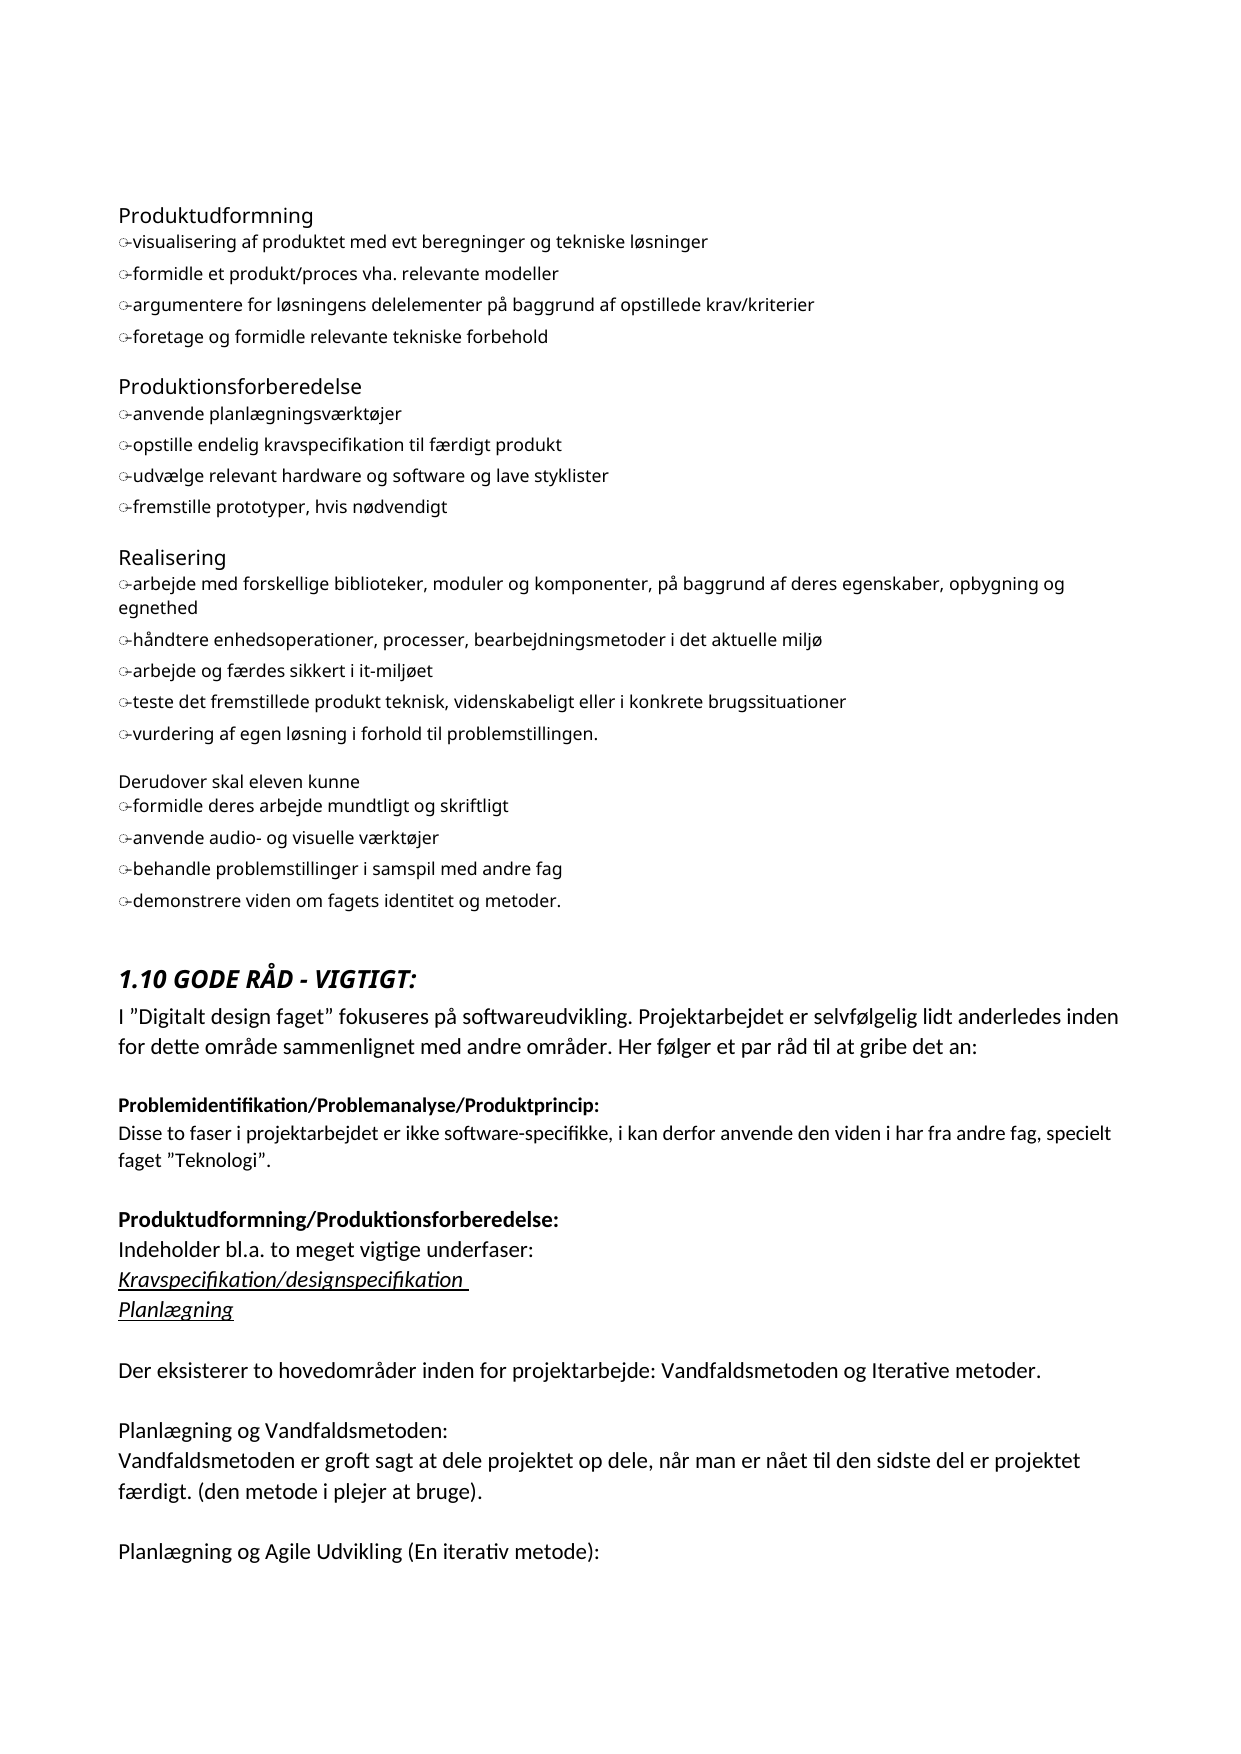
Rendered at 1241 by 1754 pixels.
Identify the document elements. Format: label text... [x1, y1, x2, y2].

text Planlægning [118, 1296, 1122, 1324]
text Der eksisterer to hovedområder inden for projektarbejde: Vandfaldsmetoden og Iterative metoder. [118, 1356, 1122, 1384]
text ̶ foretage og formidle relevante tekniske forbehold [118, 324, 1122, 348]
text Kravspecifikation/designspecifikation [118, 1265, 1122, 1293]
text Produktionsforberedelse [118, 372, 1122, 401]
text ̶ behandle problemstillinger i samspil med andre fag [118, 857, 1122, 881]
text ̶ håndtere enhedsoperationer, processer, bearbejdningsmetoder i det aktuelle miljø [118, 627, 1122, 651]
text ̶ vurdering af egen løsning i forhold til problemstillingen. [118, 721, 1122, 746]
text ̶ formidle deres arbejde mundtligt og skriftligt [118, 794, 1122, 818]
text Indeholder bl.a. to meget vigtige underfaser: [118, 1235, 1122, 1263]
text Planlægning og Vandfaldsmetoden: [118, 1416, 1122, 1444]
subtitle 1.10 GODE RÅD - VIGTIGT: [118, 962, 1122, 996]
text ̶ anvende planlægningsværktøjer [118, 401, 1122, 425]
text ̶ argumentere for løsningens delelementer på baggrund af opstillede krav/kriterier [118, 293, 1122, 317]
text ̶ arbejde med forskellige biblioteker, moduler og komponenter, på baggrund af deres egenskaber, opbygning og egnethed [118, 571, 1122, 620]
text Vandfaldsmetoden er groft sagt at dele projektet op dele, når man er nået til den sidste del er projektet færdigt. (den metode i plejer at bruge). [118, 1447, 1122, 1505]
text ̶ udvælge relevant hardware og software og lave styklister [118, 463, 1122, 488]
text I ”Digitalt design faget” fokuseres på softwareudvikling. Projektarbejdet er selvfølgelig lidt anderledes inden for dette område sammenlignet med andre områder. Her følger et par råd til at gribe det an: [118, 1002, 1122, 1060]
text ̶ arbejde og færdes sikkert i it-miljøet [118, 658, 1122, 683]
text Realisering [118, 543, 1122, 571]
text Problemidentifikation/Problemanalyse/Produktprincip: [118, 1093, 1122, 1118]
text Derudover skal eleven kunne [118, 770, 1122, 794]
text Produktudformning [118, 201, 1122, 230]
text Disse to faser i projektarbejdet er ikke software-specifikke, i kan derfor anvende den viden i har fra andre fag, specielt faget ”Teknologi”. [118, 1120, 1122, 1173]
text Planlægning og Agile Udvikling (En iterativ metode): [118, 1537, 1122, 1565]
text ̶ anvende audio- og visuelle værktøjer [118, 825, 1122, 849]
text Produktudformning/Produktionsforberedelse: [118, 1205, 1122, 1233]
text ̶ visualisering af produktet med evt beregninger og tekniske løsninger [118, 230, 1122, 254]
text ̶ opstille endelig kravspecifikation til færdigt produkt [118, 432, 1122, 456]
text ̶ demonstrere viden om fagets identitet og metoder. [118, 888, 1122, 912]
text ̶ formidle et produkt/proces vha. relevante modeller [118, 261, 1122, 285]
text ̶ teste det fremstillede produkt teknisk, videnskabeligt eller i konkrete brugssituationer [118, 690, 1122, 714]
text ̶ fremstille prototyper, hvis nødvendigt [118, 495, 1122, 519]
